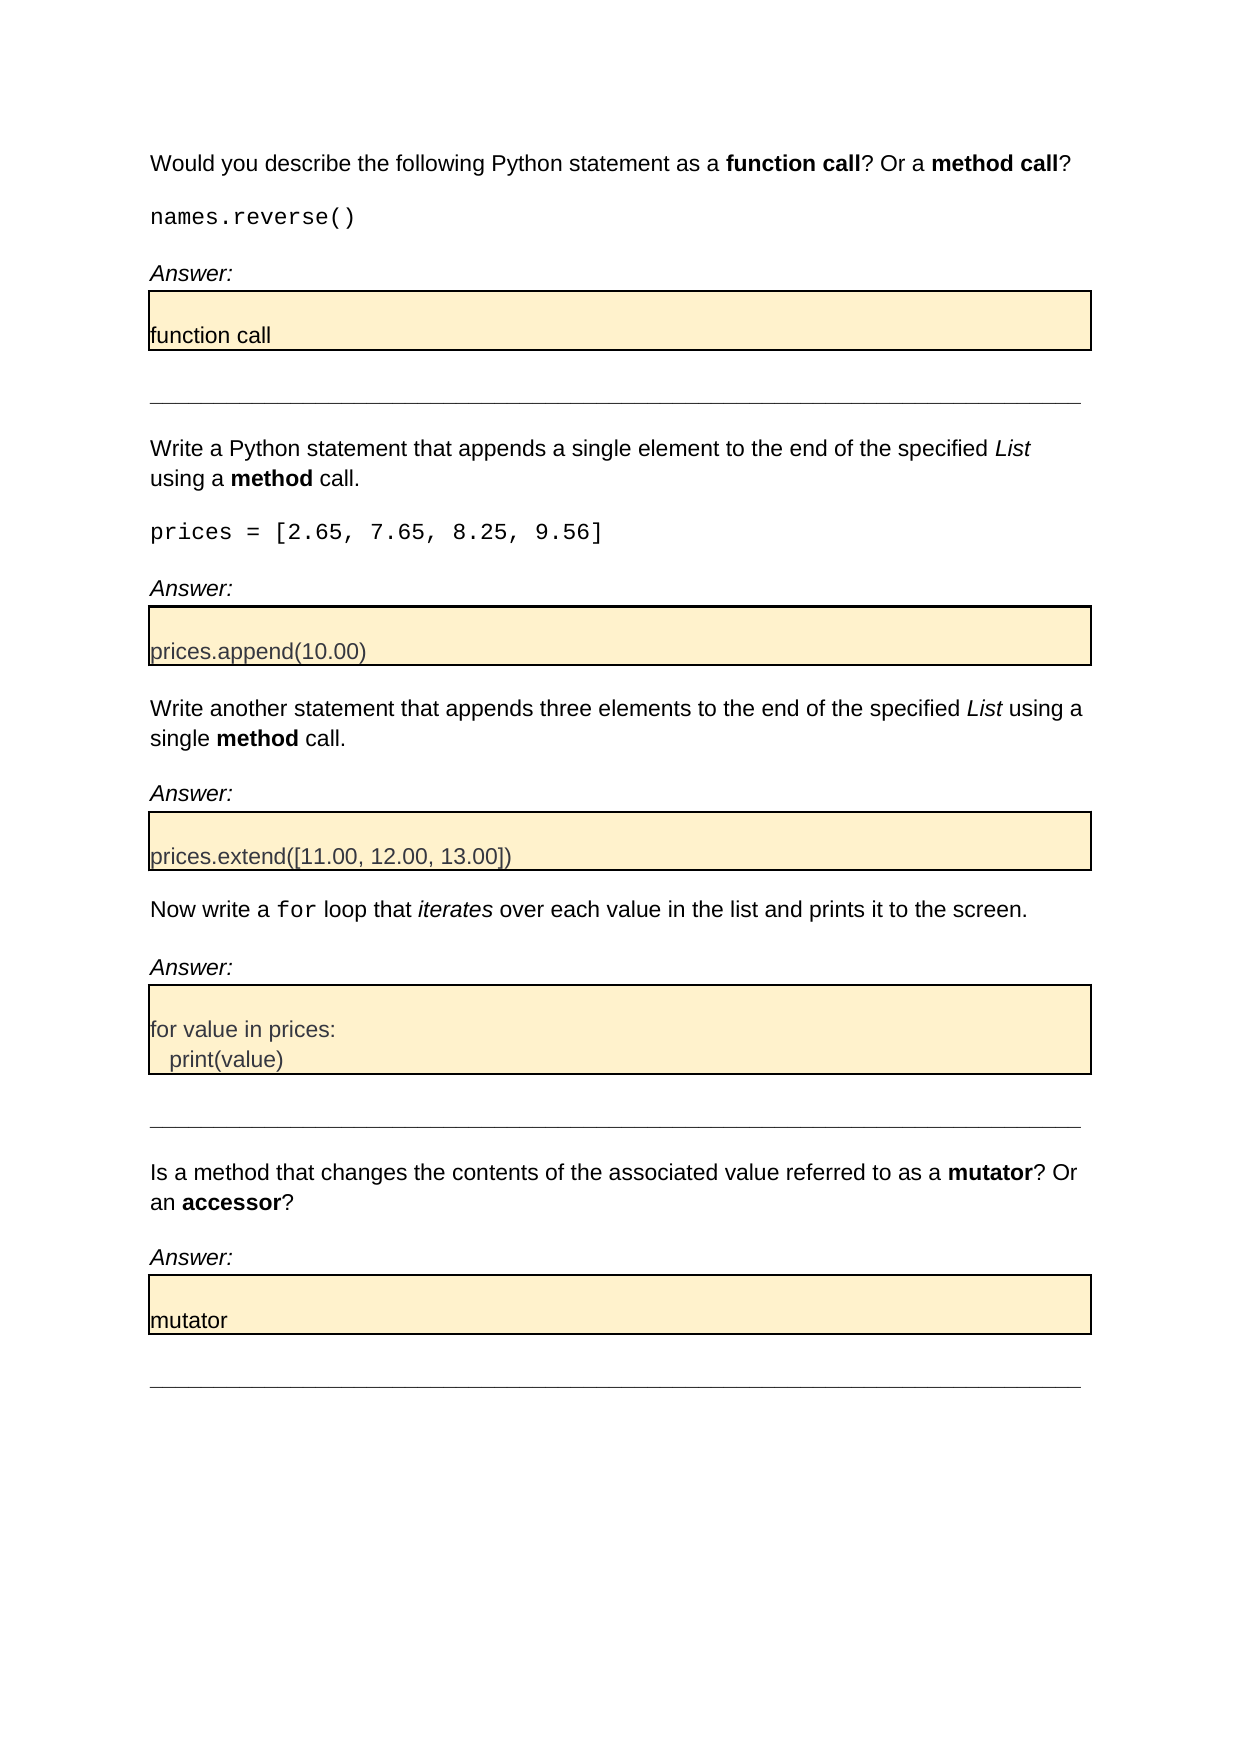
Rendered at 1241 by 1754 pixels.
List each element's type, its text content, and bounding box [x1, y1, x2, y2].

text Answer: [150, 575, 1090, 602]
text Write another statement that appends three elements to the end of the specified List using a single method call. [150, 695, 1090, 752]
text Write a Python statement that appends a single element to the end of the specified List using a method call. [150, 435, 1090, 492]
text function call [150, 320, 1090, 349]
text Answer: [150, 953, 1090, 980]
text Now write a for loop that iterates over each value in the list and prints it to the screen. [150, 896, 1090, 924]
text Answer: [150, 1244, 1090, 1271]
text Answer: [150, 260, 1090, 286]
text prices = [2.65, 7.65, 8.25, 9.56] [150, 520, 1090, 546]
text Is a method that changes the contents of the associated value referred to as a mutator? Or an accessor? [150, 1159, 1090, 1215]
text prices.extend([11.00, 12.00, 13.00]) [150, 841, 1090, 869]
text prices.append(10.00) [150, 636, 1090, 664]
text mutator [150, 1304, 1090, 1333]
text for value in prices: [150, 1014, 1090, 1042]
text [150, 380, 1090, 406]
text _________________________________________________________________________ [150, 1364, 1090, 1390]
text Would you describe the following Python statement as a function call? Or a method call? [150, 150, 1090, 176]
text print(value) [150, 1044, 1090, 1073]
text names.reverse() [150, 205, 1090, 231]
text _________________________________________________________________________ [150, 1103, 1090, 1130]
text Answer: [150, 780, 1090, 807]
